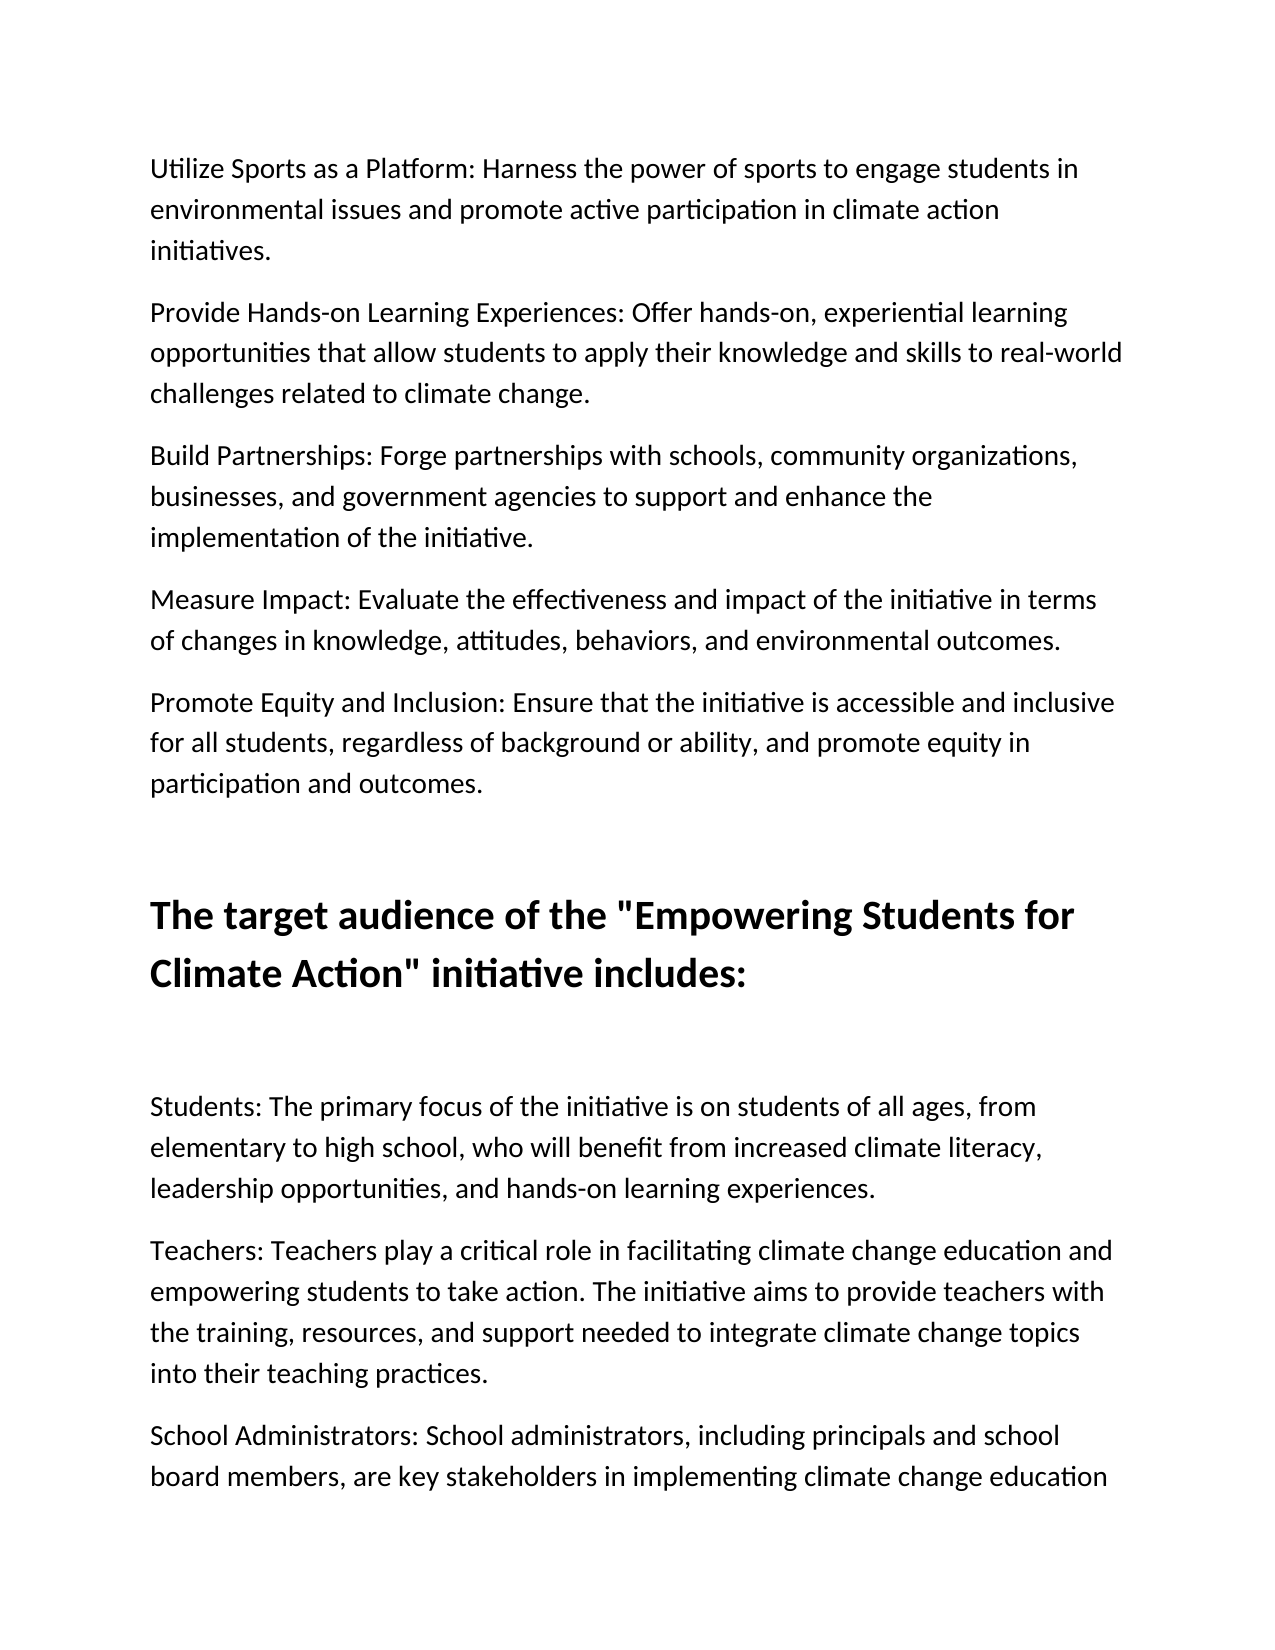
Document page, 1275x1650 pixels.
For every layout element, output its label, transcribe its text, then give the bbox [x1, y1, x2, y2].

text The target audience of the "Empowering Students for Climate Action" initiative includes: [150, 889, 1125, 998]
text Utilize Sports as a Platform: Harness the power of sports to engage students in environmental issues and promote active participation in climate action initiatives. [150, 150, 1125, 267]
text Students: The primary focus of the initiative is on students of all ages, from elementary to high school, who will benefit from increased climate literacy, leadership opportunities, and hands-on learning experiences. [150, 1088, 1125, 1206]
text Promote Equity and Inclusion: Ensure that the initiative is accessible and inclusive for all students, regardless of background or ability, and promote equity in participation and outcomes. [150, 684, 1125, 801]
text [150, 1417, 1125, 1493]
text Provide Hands-on Learning Experiences: Offer hands-on, experiential learning opportunities that allow students to apply their knowledge and skills to real-world challenges related to climate change. [150, 294, 1125, 411]
text Measure Impact: Evaluate the effectiveness and impact of the initiative in terms of changes in knowledge, attitudes, behaviors, and environmental outcomes. [150, 581, 1125, 657]
text Build Partnerships: Forge partnerships with schools, community organizations, businesses, and government agencies to support and enhance the implementation of the initiative. [150, 437, 1125, 555]
text Teachers: Teachers play a critical role in facilitating climate change education and empowering students to take action. The initiative aims to provide teachers with the training, resources, and support needed to integrate climate change topics into their teaching practices. [150, 1232, 1125, 1391]
